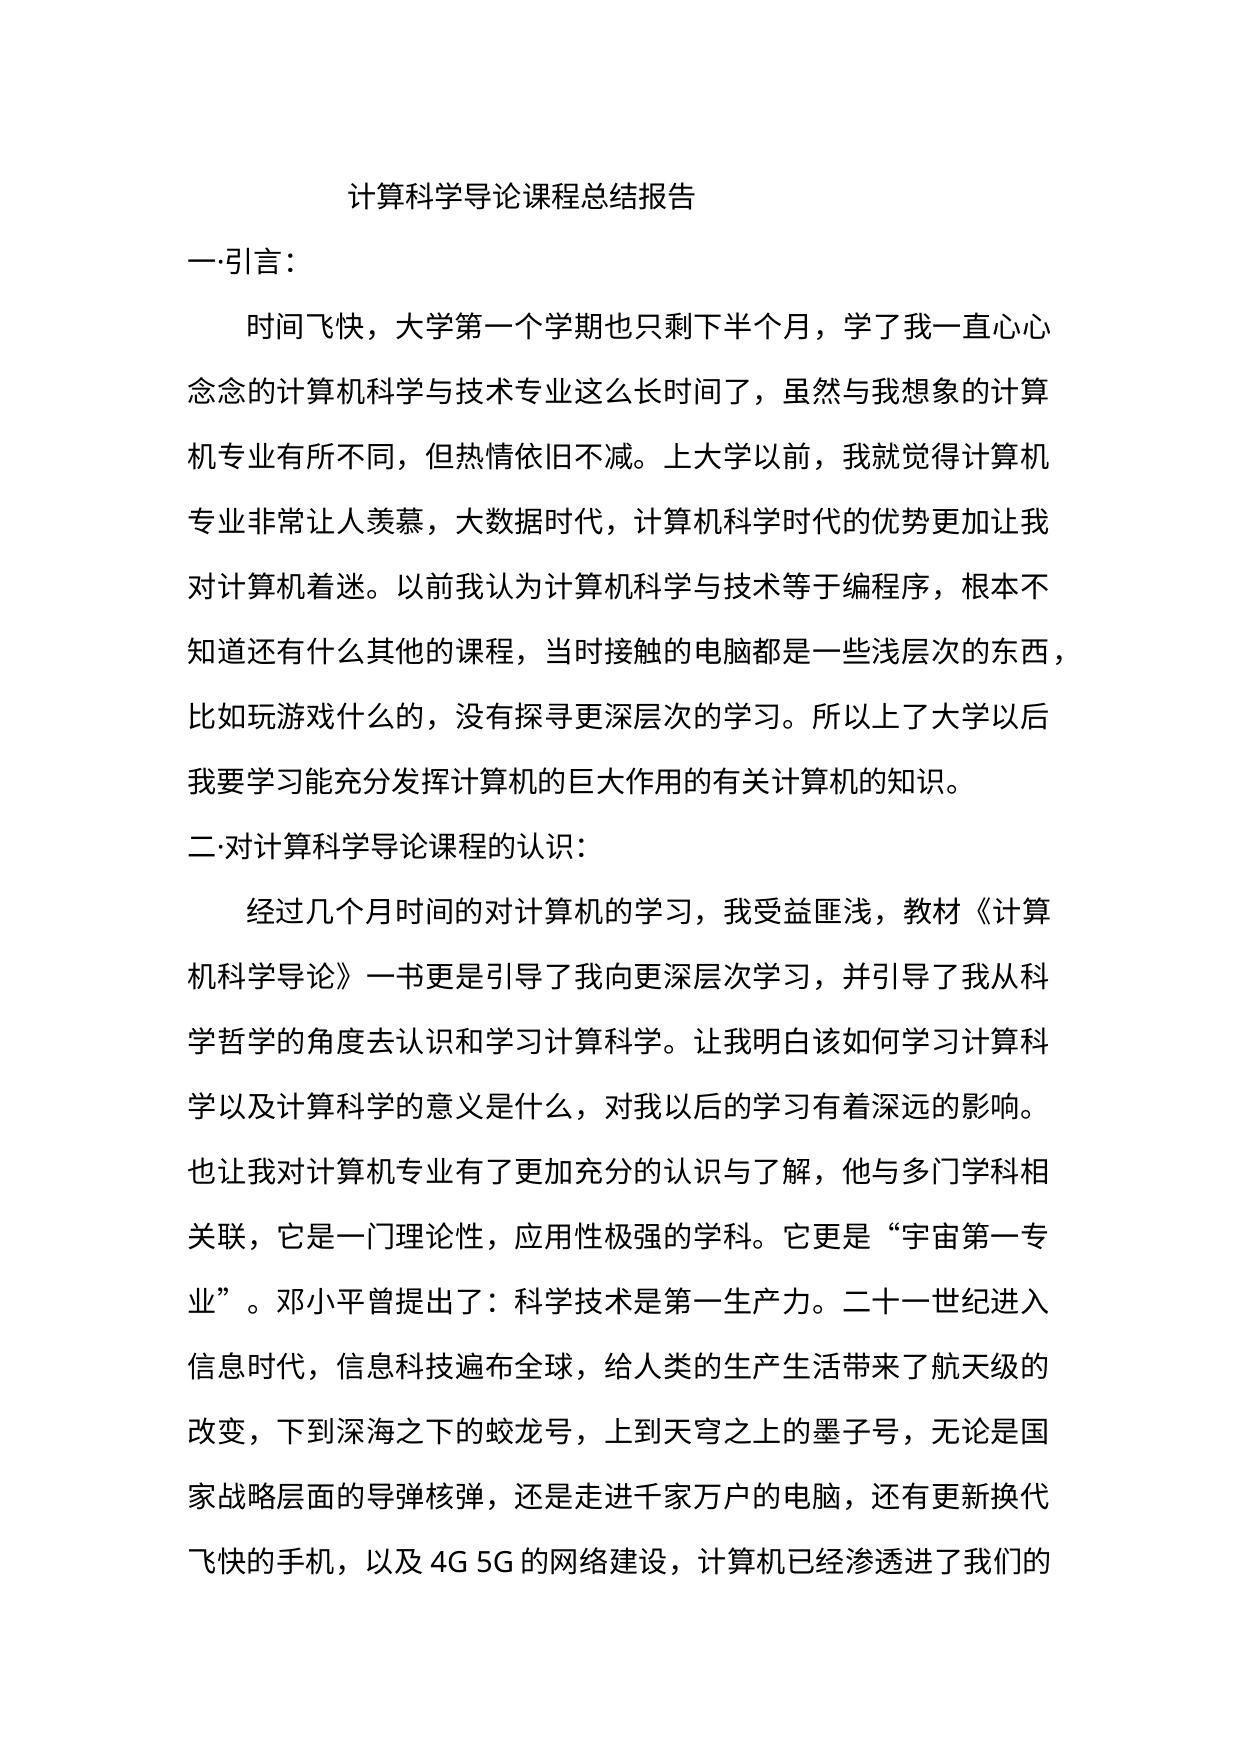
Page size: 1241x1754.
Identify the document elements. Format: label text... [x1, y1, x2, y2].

text 一·引言： [187, 227, 1053, 292]
text 计算科学导论课程总结报告 [187, 162, 1053, 227]
text 时间飞快，大学第一个学期也只剩下半个月，学了我一直心心念念的计算机科学与技术专业这么长时间了，虽然与我想象的计算机专业有所不同，但热情依旧不减。上大学以前，我就觉得计算机专业非常让人羡慕，大数据时代，计算机科学时代的优势更加让我对计算机着迷。以前我认为计算机科学与技术等于编程序，根本不知道还有什么其他的课程，当时接触的电脑都是一些浅层次的东西，比如玩游戏什么的，没有探寻更深层次的学习。所以上了大学以后我要学习能充分发挥计算机的巨大作用的有关计算机的知识。 [187, 292, 1053, 812]
text 二·对计算科学导论课程的认识： [187, 812, 1053, 877]
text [187, 877, 1053, 1592]
